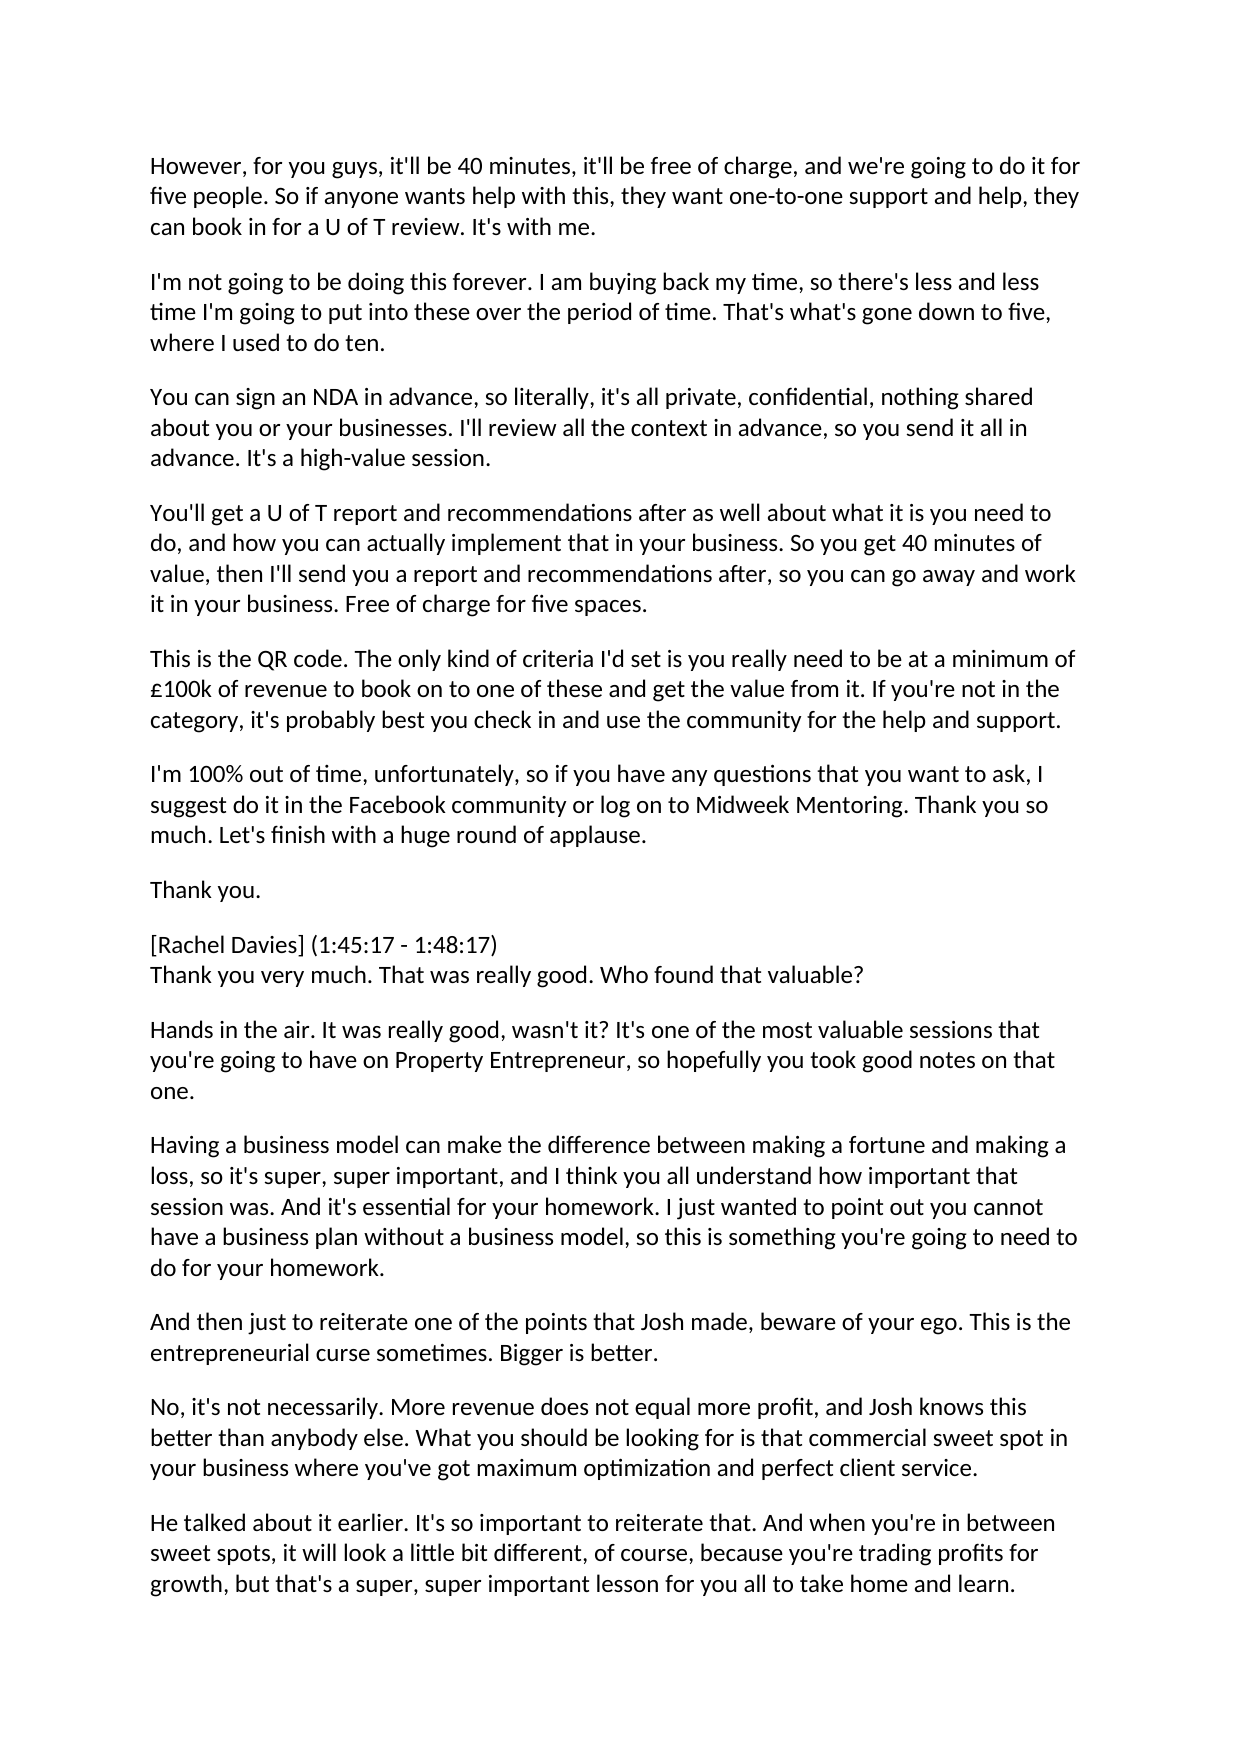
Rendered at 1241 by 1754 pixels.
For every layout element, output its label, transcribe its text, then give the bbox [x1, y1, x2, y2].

text No, it's not necessarily. More revenue does not equal more profit, and Josh knows this better than anybody else. What you should be looking for is that commercial sweet spot in your business where you've got maximum optimization and perfect client service. [150, 1391, 1090, 1483]
text You can sign an NDA in advance, so literally, it's all private, confidential, nothing shared about you or your businesses. I'll review all the context in advance, so you send it all in advance. It's a high-value session. [150, 381, 1090, 473]
text Having a business model can make the difference between making a fortune and making a loss, so it's super, super important, and I think you all understand how important that session was. And it's essential for your homework. I just wanted to point out you cannot have a business plan without a business model, so this is something you're going to need to do for your homework. [150, 1129, 1090, 1282]
text Hands in the air. It was really good, wasn't it? It's one of the most valuable sessions that you're going to have on Property Entrepreneur, so hopefully you took good notes on that one. [150, 1014, 1090, 1106]
text I'm not going to be doing this forever. I am buying back my time, so there's less and less time I'm going to put into these over the period of time. That's what's gone down to five, where I used to do ten. [150, 266, 1090, 357]
text Thank you. [150, 874, 1090, 905]
text You'll get a U of T report and recommendations after as well about what it is you need to do, and how you can actually implement that in your business. So you get 40 minutes of value, then I'll send you a report and recommendations after, so you can go away and work it in your business. Free of charge for five spaces. [150, 497, 1090, 619]
text And then just to reiterate one of the points that Josh made, beware of your ego. This is the entrepreneurial curse sometimes. Bigger is better. [150, 1306, 1090, 1367]
text [Rachel Davies] (1:45:17 - 1:48:17) [150, 929, 1090, 959]
text However, for you guys, it'll be 40 minutes, it'll be free of charge, and we're going to do it for five people. So if anyone wants help with this, they want one-to-one support and help, they can book in for a U of T review. It's with me. [150, 150, 1090, 242]
text This is the QR code. The only kind of criteria I'd set is you really need to be at a minimum of £100k of revenue to book on to one of these and get the value from it. If you're not in the category, it's probably best you check in and use the community for the help and support. [150, 643, 1090, 734]
text Thank you very much. That was really good. Who found that valuable? [150, 959, 1090, 990]
text He talked about it earlier. It's so important to reiterate that. And when you're in between sweet spots, it will look a little bit different, of course, because you're trading profits for growth, but that's a super, super important lesson for you all to take home and learn. [150, 1507, 1090, 1598]
text I'm 100% out of time, unfortunately, so if you have any questions that you want to ask, I suggest do it in the Facebook community or log on to Midweek Mentoring. Thank you so much. Let's finish with a huge round of applause. [150, 759, 1090, 850]
